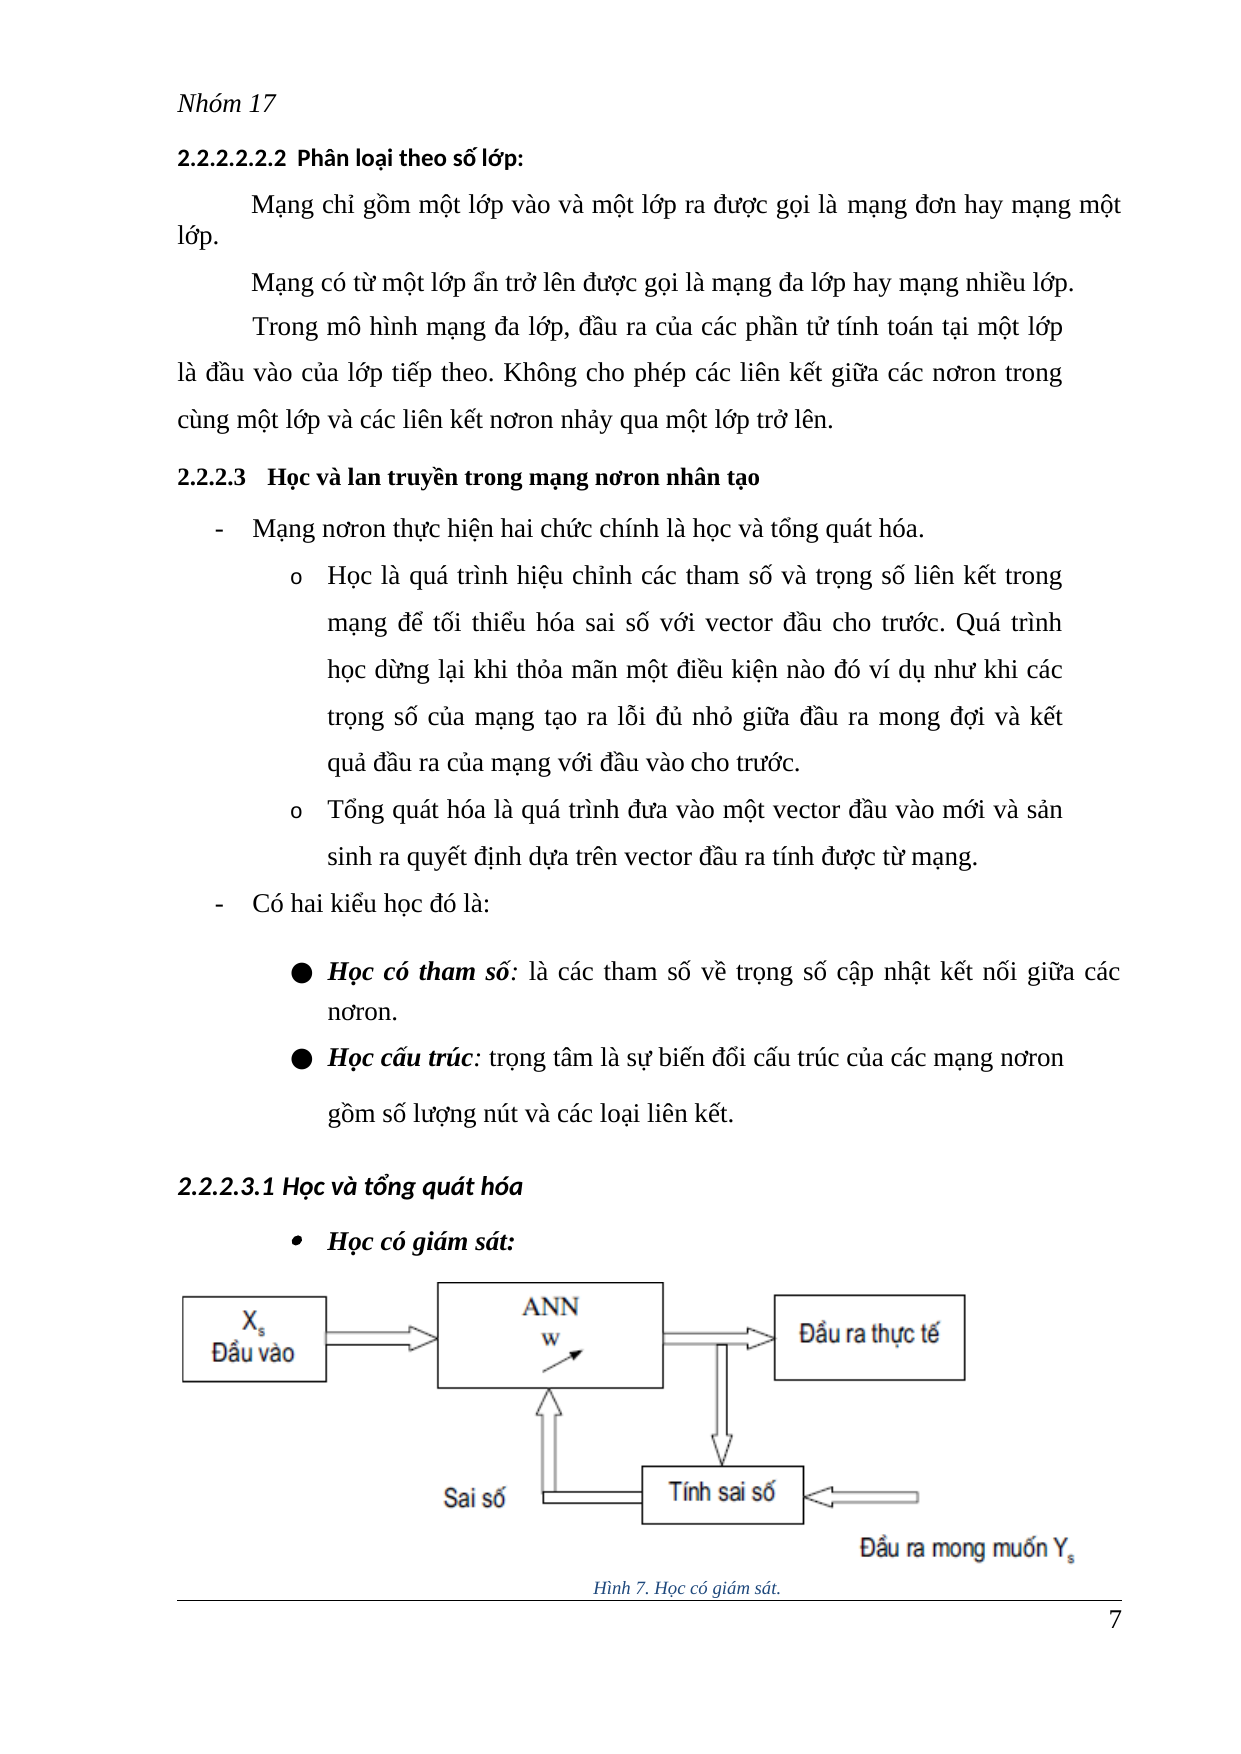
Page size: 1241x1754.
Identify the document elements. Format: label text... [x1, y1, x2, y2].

list Mạng nơron thực hiện hai chức chính là học và tổng quát hóa. [214, 512, 1064, 543]
list Học cấu trúc: trọng tâm là sự biến đổi cấu trúc của các mạng nơron gồm số lượng nút và các loại liên kết. [290, 1027, 1064, 1129]
subtitle Học và tổng quát hóa [177, 1169, 1122, 1202]
subtitle Phân loại theo số lớp: [177, 142, 1122, 173]
picture [182, 1282, 1076, 1565]
list Học có tham số: là các tham số về trọng số cập nhật kết nối giữa các nơron. [290, 940, 1122, 1027]
list Tổng quát hóa là quá trình đưa vào một vector đầu vào mới và sản sinh ra quyết định dựa trên vector đầu ra tính được từ mạng. [289, 793, 1064, 871]
list Học là quá trình hiệu chỉnh các tham số và trọng số liên kết trong mạng để tối thiểu hóa sai số với vector đầu cho trước. Quá trình học dừng lại khi thỏa mãn một điều kiện nào đó ví dụ như khi các trọng số của mạng tạo ra lỗi đủ nhỏ giữa đầu ra mong đợi và kết quả đầu ra của mạng với đầu vào cho trước. [289, 559, 1064, 777]
text Mạng chỉ gồm một lớp vào và một lớp ra được gọi là mạng đơn hay mạng một lớp. [177, 188, 1122, 251]
subtitle Học và lan truyền trong mạng nơron nhân tạo [177, 462, 1122, 491]
list Học có giám sát: [289, 1225, 1122, 1256]
text Trong mô hình mạng đa lớp, đầu ra của các phần tử tính toán tại một lớp là đầu vào của lớp tiếp theo. Không cho phép các liên kết giữa các nơron trong cùng một lớp và các liên kết nơron nhảy qua một lớp trở lên. [177, 310, 1064, 434]
list Có hai kiểu học đó là: [214, 887, 1122, 918]
text Mạng có từ một lớp ẩn trở lên được gọi là mạng đa lớp hay mạng nhiều lớp. [177, 266, 1122, 297]
